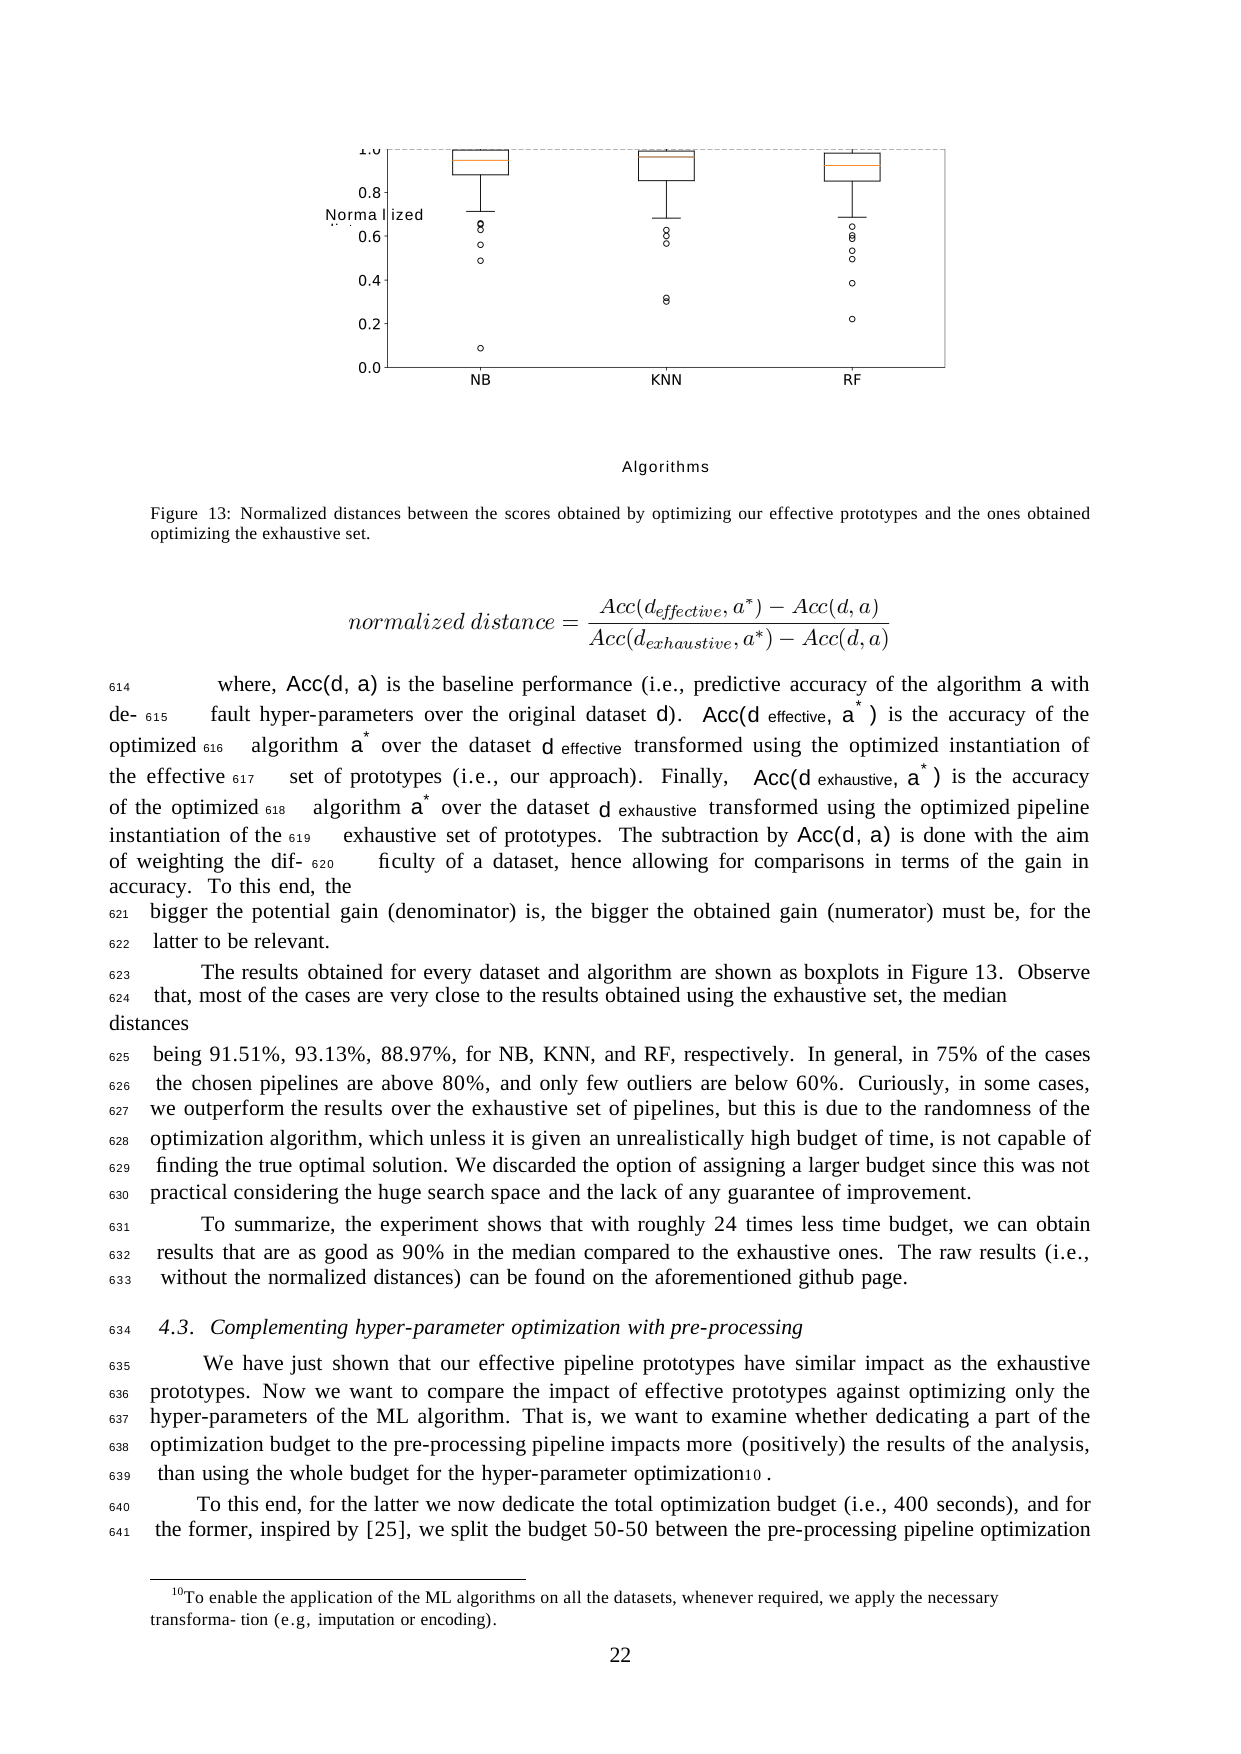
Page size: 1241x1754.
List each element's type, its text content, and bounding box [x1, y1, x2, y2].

picture [358, 149, 946, 385]
text 627 we outperform the results over the exhaustive set of pipelines, but this is due to the randomness of the [109, 1097, 1091, 1124]
text 637 hyper-parameters of the ML algorithm. That is, we want to examine whether dedicating a part of the [109, 1405, 1091, 1432]
text 622 latter to be relevant. [109, 928, 1091, 956]
text 628 optimization algorithm, which unless it is given an unrealistically high budget of time, is not capable of 629 ﬁnding the true optimal solution. We discarded the option of assigning a larger budget since this was not [109, 1125, 1091, 1178]
text 624 that, most of the cases are very close to the results obtained using the exhaustive set, the median distances [109, 984, 1091, 1039]
text 634 4.3. Complementing hyper-parameter optimization with pre-processing [109, 1317, 1091, 1344]
text 636 prototypes. Now we want to compare the impact of effective prototypes against optimizing only the [109, 1382, 1091, 1403]
text 641 the former, inspired by [25], we split the budget 50-50 between the pre-processing pipeline optimization [109, 1518, 1091, 1545]
text Algorithms [622, 459, 1091, 475]
text 631 To summarize, the experiment shows that with roughly 24 times less time budget, we can obtain [109, 1215, 1091, 1235]
text 623 The results obtained for every dataset and algorithm are shown as boxplots in Figure 13. Observe [109, 960, 1091, 984]
picture [348, 599, 890, 653]
text 625 being 91.51%, 93.13%, 88.97%, for NB, KNN, and RF, respectively. In general, in 75% of the cases [109, 1046, 1091, 1066]
text 22 [609, 1646, 1091, 1666]
text 614 where, Acc(d, a) is the baseline performance (i.e., predictive accuracy of the algorithm a with de- 615 fault hyper-parameters over the original dataset d). Acc(d effective, a* ) is the accuracy of the optimized 616 algorithm a* over the dataset d effective transformed using the optimized instantiation of the effective 617 set of prototypes (i.e., our approach). Finally, Acc(d exhaustive, a* ) is the accuracy of the optimized 618 algorithm a* over the dataset d exhaustive transformed using the optimized pipeline instantiation of the 619 exhaustive set of prototypes. The subtraction by Acc(d, a) is done with the aim of weighting the dif- 620 ﬁculty of a dataset, hence allowing for comparisons in terms of the gain in accuracy. To this end, the [109, 671, 1090, 899]
text 639 than using the whole budget for the hyper-parameter optimization10 . [109, 1461, 1091, 1489]
text 632 results that are as good as 90% in the median compared to the exhaustive ones. The raw results (i.e., [109, 1243, 1091, 1263]
text 630 practical considering the huge search space and the lack of any guarantee of improvement. [109, 1181, 1091, 1208]
text 626 the chosen pipelines are above 80%, and only few outliers are below 60%. Curiously, in some cases, [109, 1074, 1091, 1094]
text 638 optimization budget to the pre-processing pipeline impacts more (positively) the results of the analysis, [109, 1433, 1091, 1461]
text 621 bigger the potential gain (denominator) is, the bigger the obtained gain (numerator) must be, for the [109, 900, 1091, 927]
text 635 We have just shown that our effective pipeline prototypes have similar impact as the exhaustive [109, 1354, 1091, 1374]
text 10To enable the application of the ML algorithms on all the datasets, whenever required, we apply the necessary transforma- tion (e.g, imputation or encoding). [150, 1584, 1090, 1629]
text Figure 13: Normalized distances between the scores obtained by optimizing our effective prototypes and the ones obtained optimizing the exhaustive set. [150, 503, 1090, 543]
text 633 without the normalized distances) can be found on the aforementioned github page. [109, 1266, 1091, 1293]
text 640 To this end, for the latter we now dedicate the total optimization budget (i.e., 400 seconds), and for [109, 1495, 1091, 1516]
